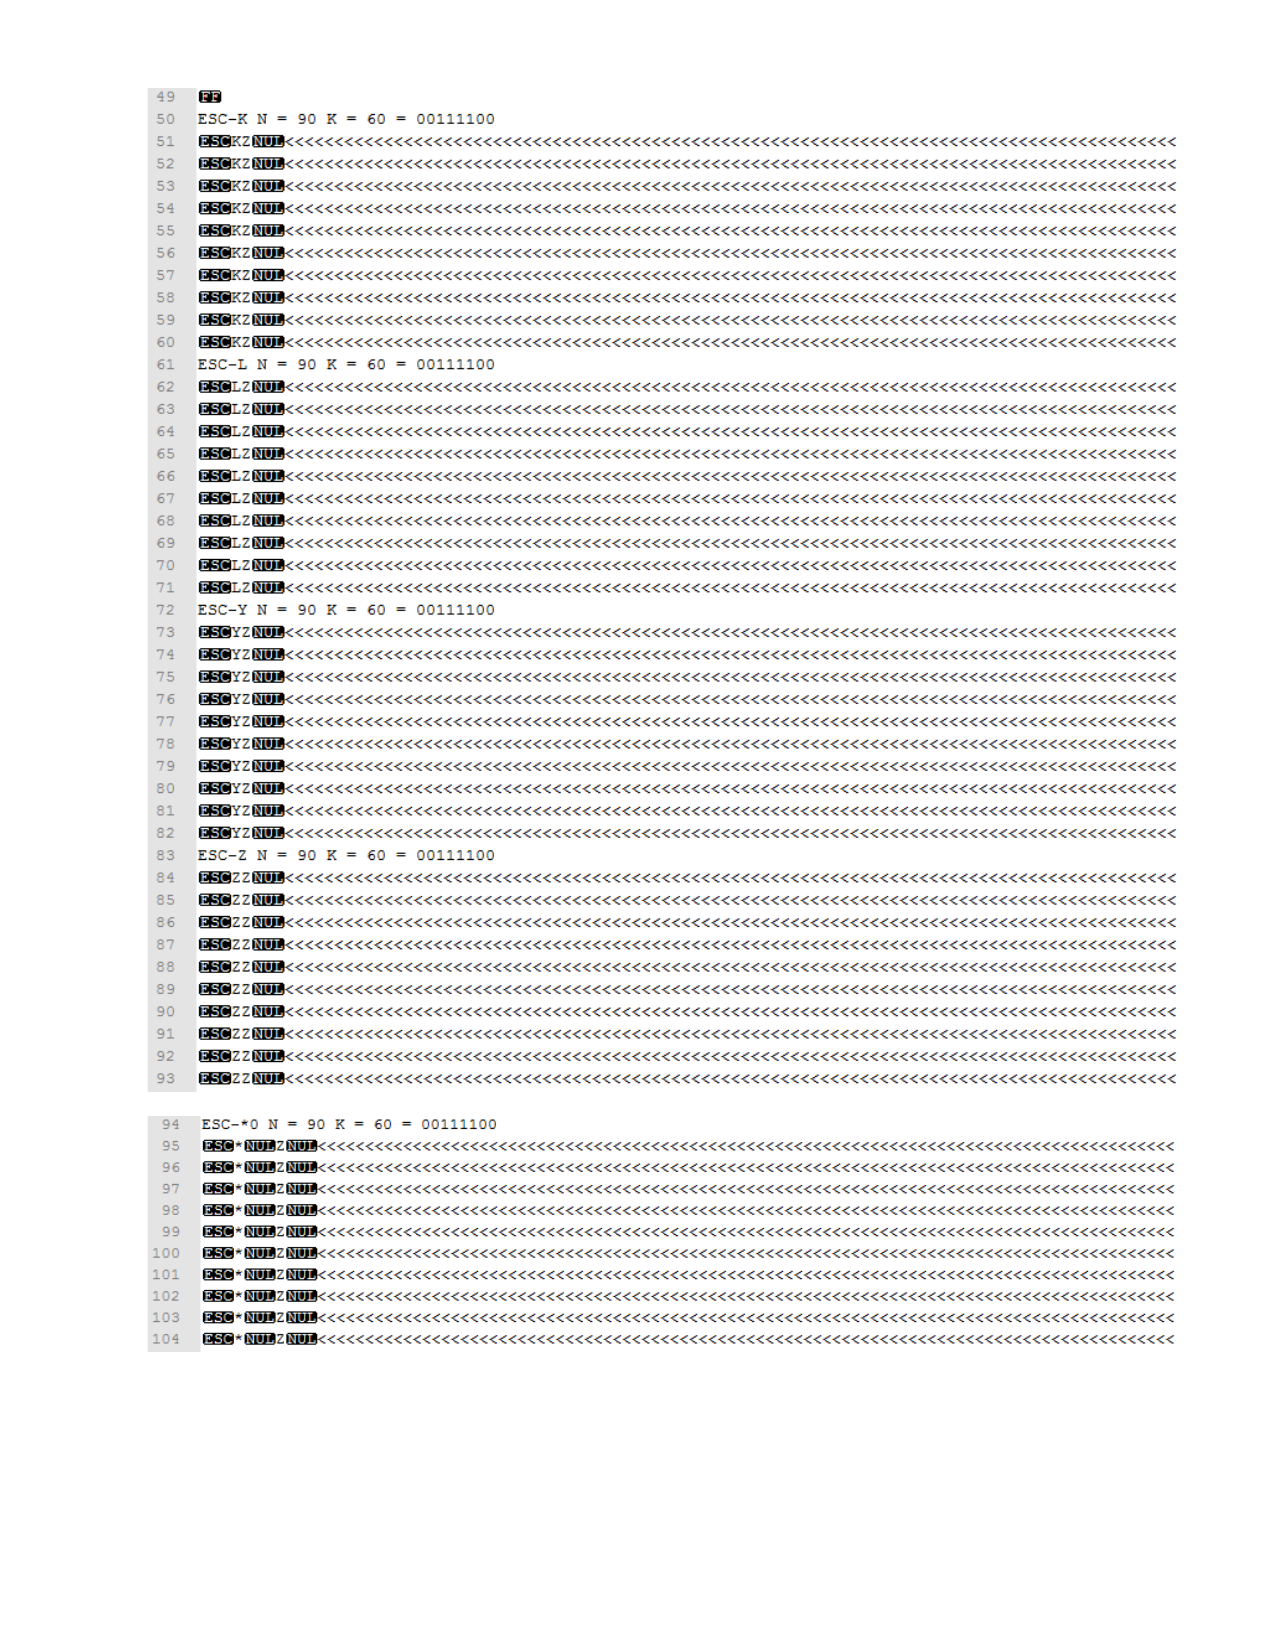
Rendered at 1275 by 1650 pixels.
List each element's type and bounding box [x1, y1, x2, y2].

picture [147, 1116, 1187, 1352]
picture [147, 88, 1187, 1092]
